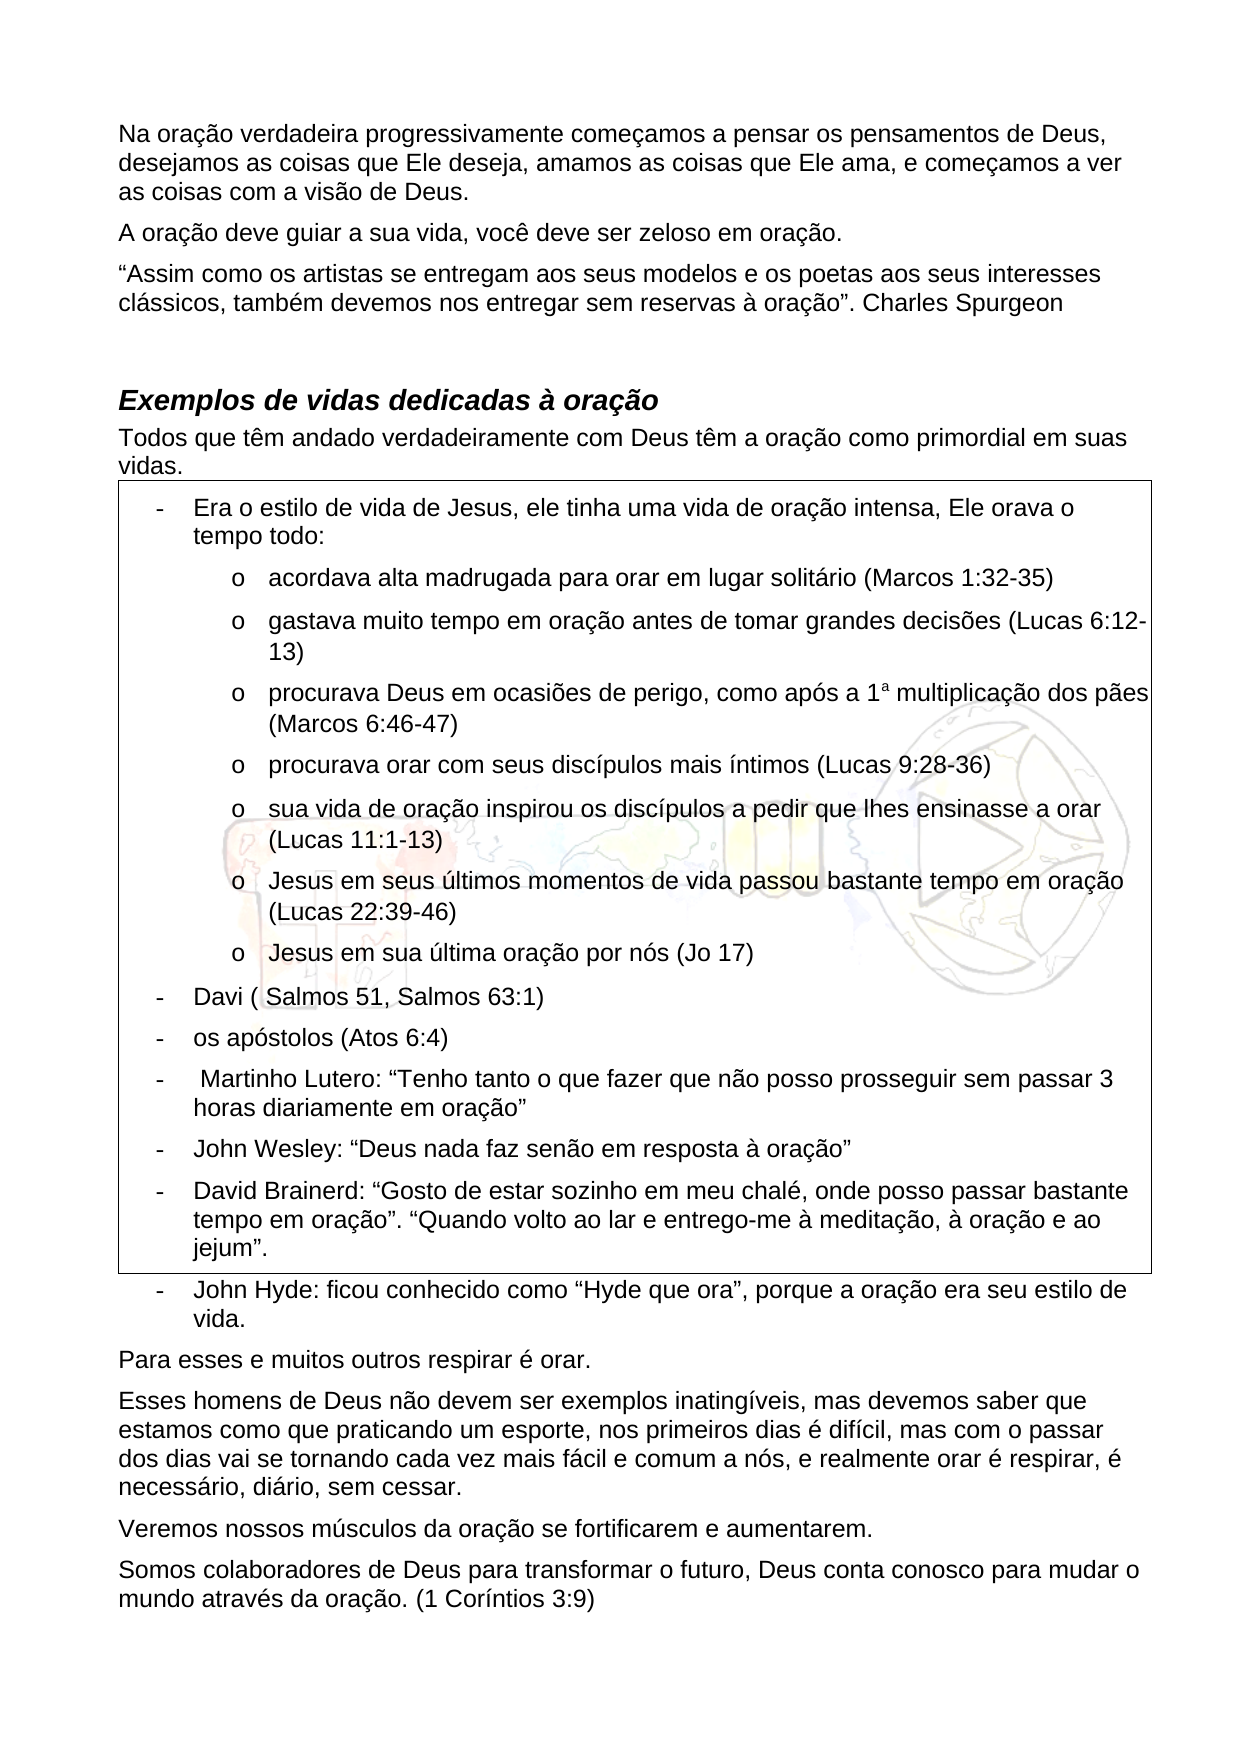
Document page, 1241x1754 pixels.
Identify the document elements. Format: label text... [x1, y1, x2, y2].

text Veremos nossos músculos da oração se fortificarem e aumentarem. [118, 1513, 1152, 1542]
list Era o estilo de vida de Jesus, ele tinha uma vida de oração intensa, Ele orava o tempo todo: [156, 492, 1152, 550]
list acordava alta madrugada para orar em lugar solitário (Marcos 1:32-35) [231, 563, 1152, 593]
text Esses homens de Deus não devem ser exemplos inatingíveis, mas devemos saber que estamos como que praticando um esporte, nos primeiros dias é difícil, mas com o passar dos dias vai se tornando cada vez mais fácil e comum a nós, e realmente orar é respirar, é necessário, diário, sem cessar. [118, 1386, 1152, 1501]
list gastava muito tempo em oração antes de tomar grandes decisões (Lucas 6:12-13) [231, 606, 1152, 666]
list John Wesley: “Deus nada faz senão em resposta à oração” [156, 1134, 1152, 1163]
list sua vida de oração inspirou os discípulos a pedir que lhes ensinasse a orar (Lucas 11:1-13) [231, 794, 1152, 853]
list os apóstolos (Atos 6:4) [156, 1023, 1152, 1052]
list Jesus em sua última oração por nós (Jo 17) [231, 938, 1152, 969]
list procurava orar com seus discípulos mais íntimos (Lucas 9:28-36) [231, 750, 1152, 781]
list David Brainerd: “Gosto de estar sozinho em meu chalé, onde posso passar bastante tempo em oração”. “Quando volto ao lar e entrego-me à meditação, à oração e ao jejum”. [156, 1176, 1152, 1262]
text Na oração verdadeira progressivamente começamos a pensar os pensamentos de Deus, desejamos as coisas que Ele deseja, amamos as coisas que Ele ama, e começamos a ver as coisas com a visão de Deus. [118, 119, 1152, 205]
text Somos colaboradores de Deus para transformar o futuro, Deus conta conosco para mudar o mundo através da oração. (1 Coríntios 3:9) [118, 1555, 1152, 1612]
text Todos que têm andado verdadeiramente com Deus têm a oração como primordial em suas vidas. [118, 422, 1152, 480]
list procurava Deus em ocasiões de perigo, como após a 1a multiplicação dos pães (Marcos 6:46-47) [231, 678, 1152, 738]
text “Assim como os artistas se entregam aos seus modelos e os poetas aos seus interesses clássicos, também devemos nos entregar sem reservas à oração”. Charles Spurgeon [118, 259, 1152, 316]
list Martinho Lutero: “Tenho tanto o que fazer que não posso prosseguir sem passar 3 horas diariamente em oração” [156, 1064, 1152, 1122]
list Davi ( Salmos 51, Salmos 63:1) [156, 982, 1152, 1011]
list Jesus em seus últimos momentos de vida passou bastante tempo em oração (Lucas 22:39-46) [231, 866, 1152, 926]
text A oração deve guiar a sua vida, você deve ser zeloso em oração. [118, 218, 1152, 246]
list John Hyde: ficou conhecido como “Hyde que ora”, porque a oração era seu estilo de vida. [156, 1275, 1152, 1332]
text Para esses e muitos outros respirar é orar. [118, 1345, 1152, 1373]
subtitle Exemplos de vidas dedicadas à oração [118, 383, 1152, 416]
